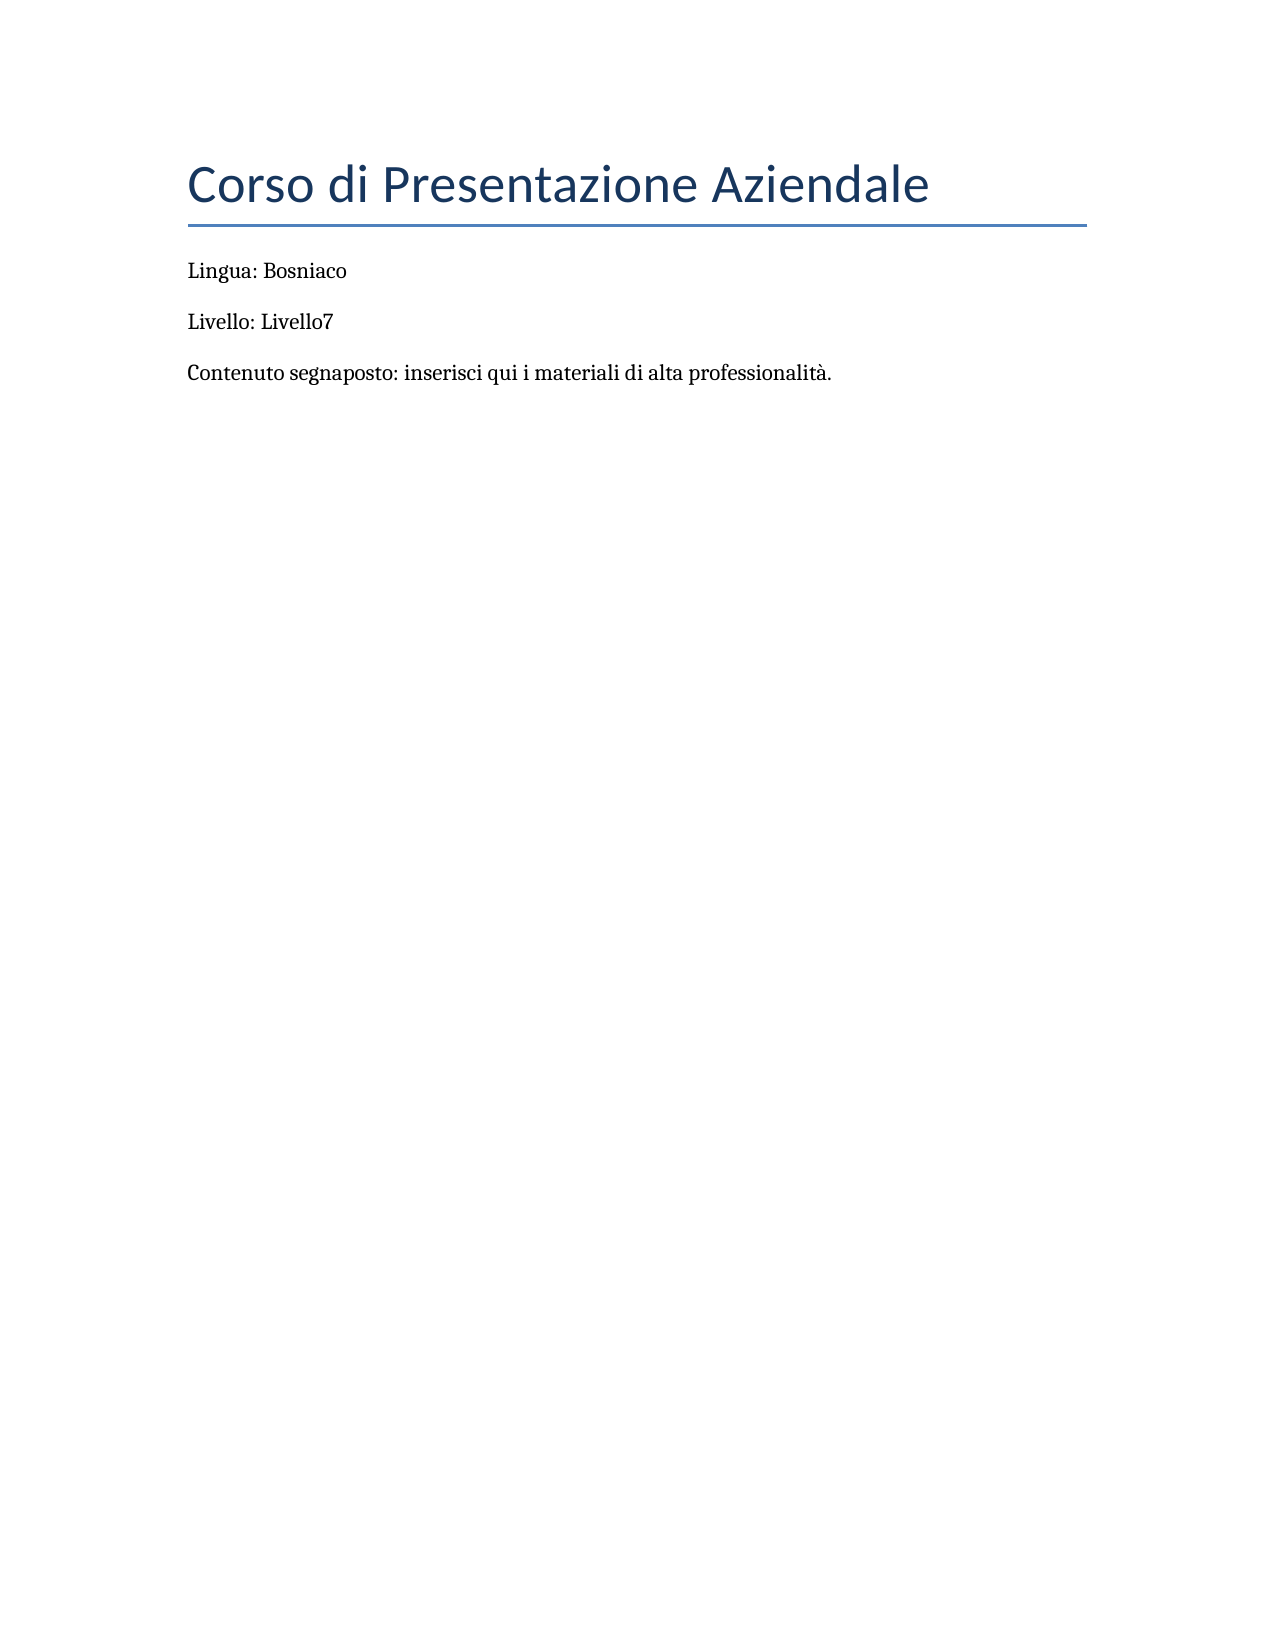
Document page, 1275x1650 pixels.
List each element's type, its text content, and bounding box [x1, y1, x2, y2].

text Lingua: Bosniaco [187, 258, 1087, 284]
text Contenuto segnaposto: inserisci qui i materiali di alta professionalità. [187, 360, 1087, 386]
title Corso di Presentazione Aziendale [187, 150, 1087, 227]
text Livello: Livello7 [187, 309, 1087, 335]
